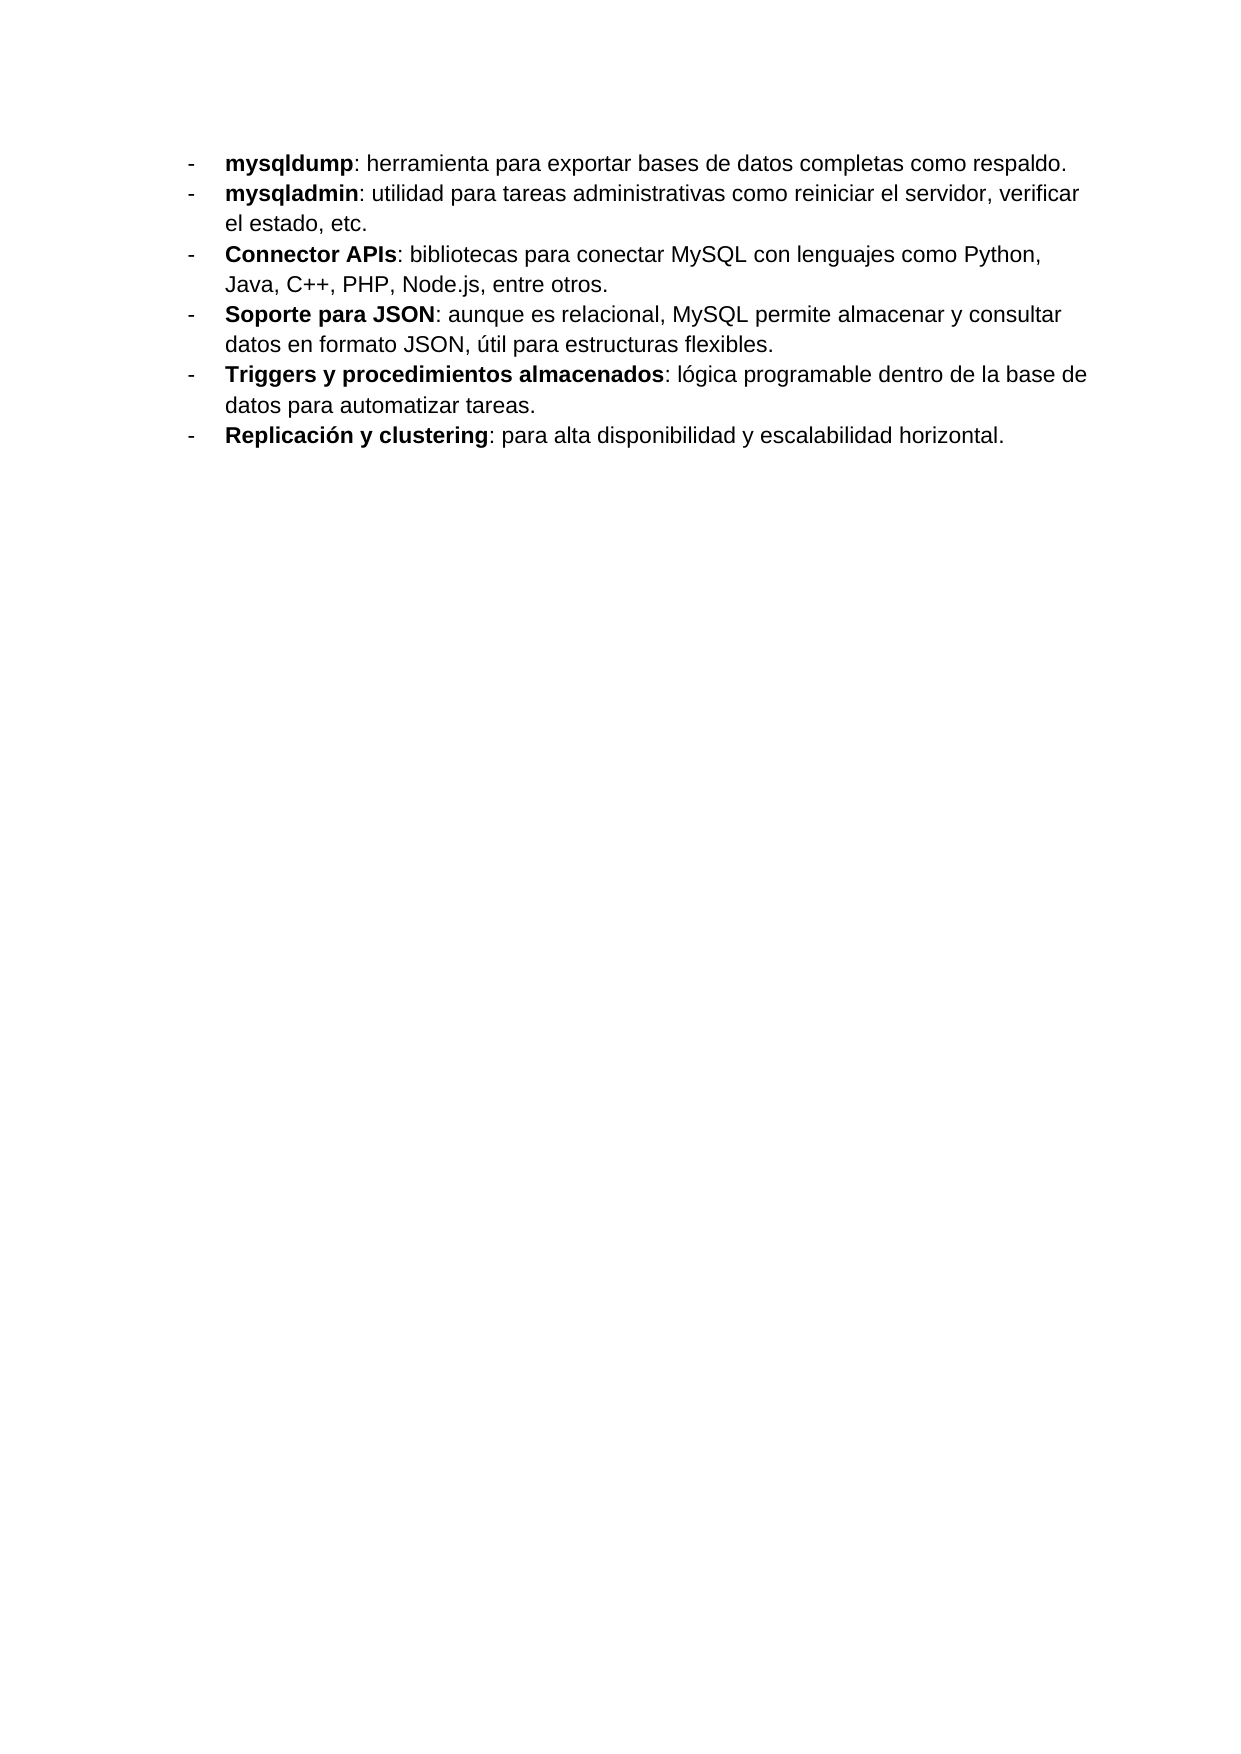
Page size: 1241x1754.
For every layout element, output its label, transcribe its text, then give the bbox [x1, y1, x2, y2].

list Triggers y procedimientos almacenados: lógica programable dentro de la base de datos para automatizar tareas. [187, 361, 1090, 418]
list Replicación y clustering: para alta disponibilidad y escalabilidad horizontal. [187, 422, 1090, 448]
list Soporte para JSON: aunque es relacional, MySQL permite almacenar y consultar datos en formato JSON, útil para estructuras flexibles. [187, 301, 1090, 358]
list mysqladmin: utilidad para tareas administrativas como reiniciar el servidor, verificar el estado, etc. [187, 180, 1090, 237]
list Connector APIs: bibliotecas para conectar MySQL con lenguajes como Python, Java, C++, PHP, Node.js, entre otros. [187, 241, 1090, 297]
list mysqldump: herramienta para exportar bases de datos completas como respaldo. [187, 150, 1090, 176]
